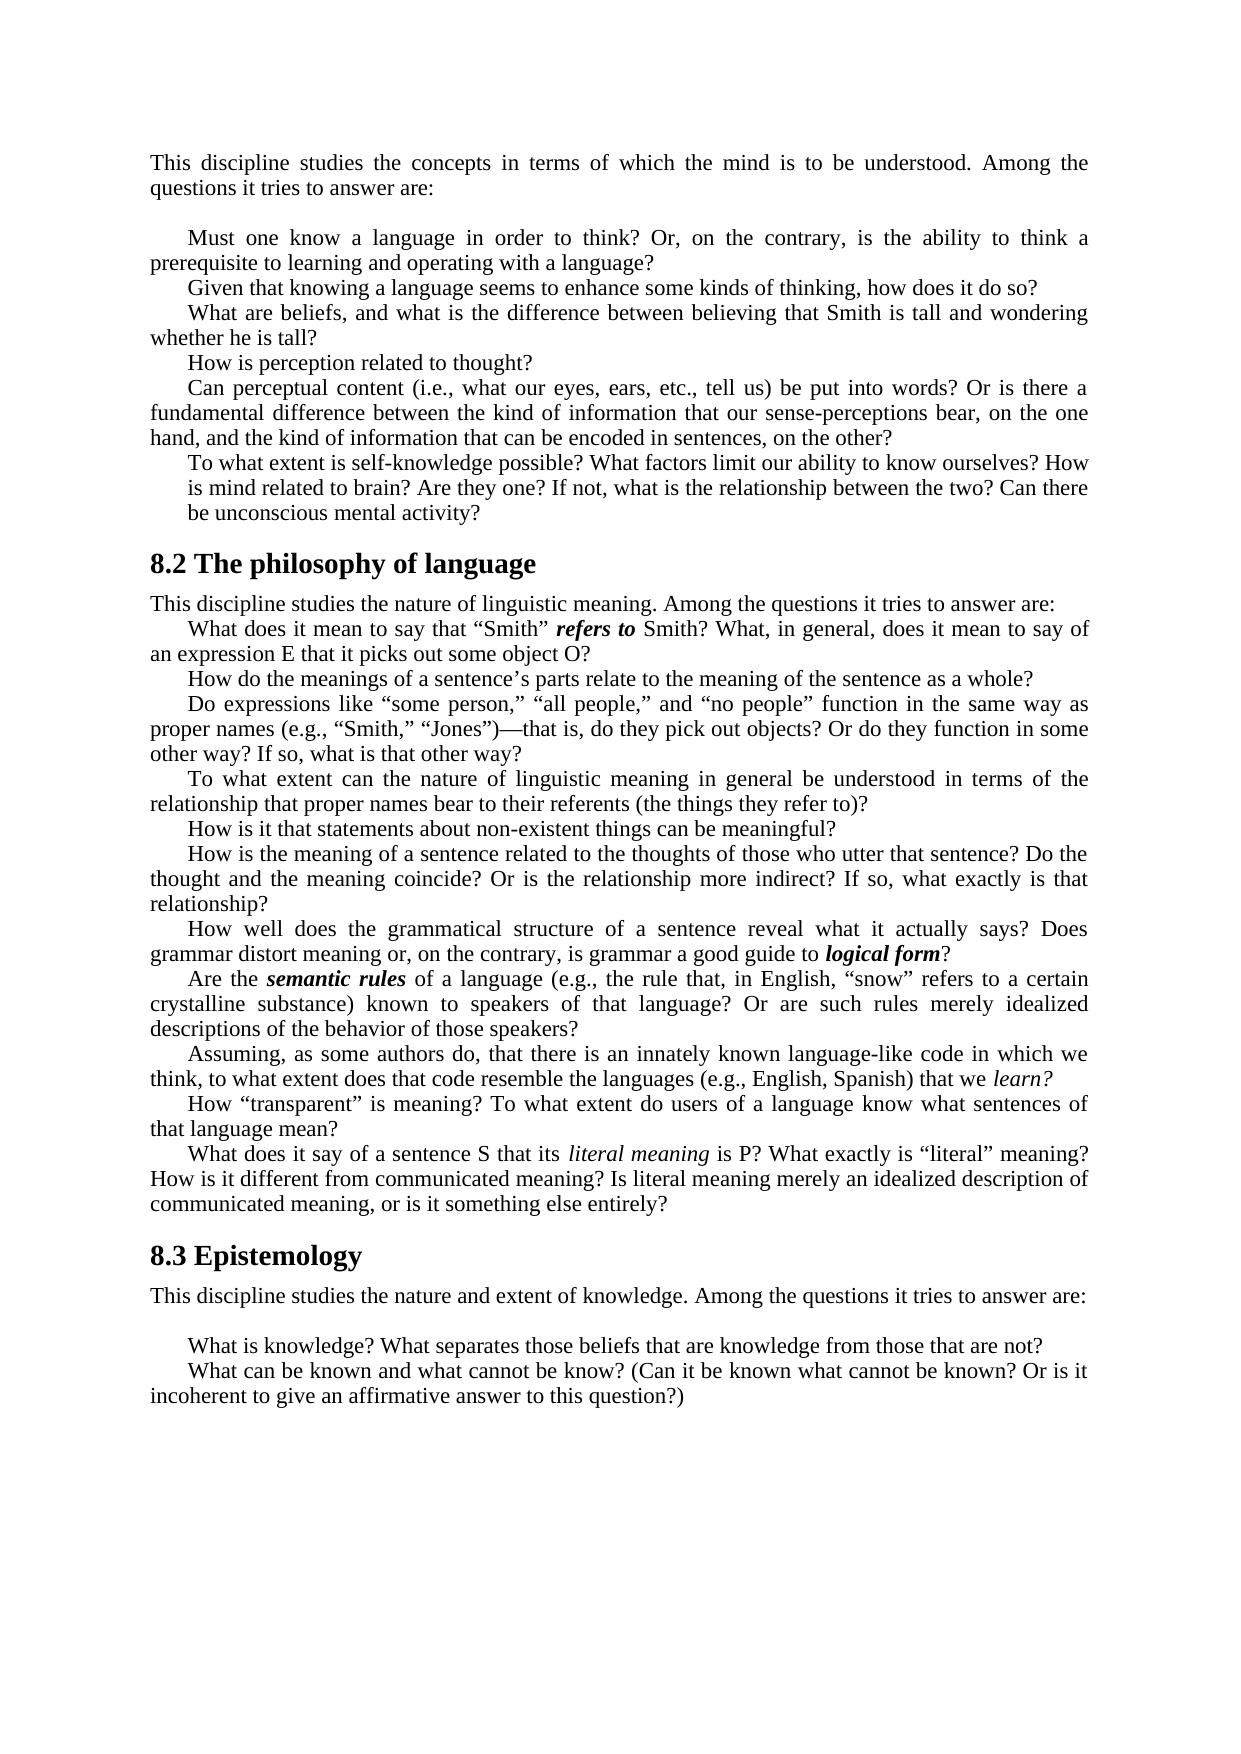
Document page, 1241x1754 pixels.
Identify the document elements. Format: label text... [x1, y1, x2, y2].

text How is perception related to thought? [187, 350, 1090, 375]
text How well does the grammatical structure of a sentence reveal what it actually says? Does grammar distort meaning or, on the contrary, is grammar a good guide to logical form? [150, 917, 1090, 967]
text What does it mean to say that “Smith” refers to Smith? What, in general, does it mean to say of an expression E that it picks out some object O? [150, 617, 1090, 667]
text How is it that statements about non-existent things can be meaningful? [187, 817, 1090, 842]
text What is knowledge? What separates those beliefs that are knowledge from those that are not? [187, 1333, 1090, 1358]
text 8.2 The philosophy of language [150, 546, 1090, 579]
text What does it say of a sentence S that its literal meaning is P? What exactly is “literal” meaning? How is it different from communicated meaning? Is literal meaning merely an idealized description of communicated meaning, or is it something else entirely? [150, 1142, 1090, 1217]
text To what extent can the nature of linguistic meaning in general be understood in terms of the relationship that proper names bear to their referents (the things they refer to)? [150, 767, 1090, 817]
text How is the meaning of a sentence related to the thoughts of those who utter that sentence? Do the thought and the meaning coincide? Or is the relationship more indirect? If so, what exactly is that relationship? [150, 842, 1090, 917]
text Do expressions like “some person,” “all people,” and “no people” function in the same way as proper names (e.g., “Smith,” “Jones”)—that is, do they pick out objects? Or do they function in some other way? If so, what is that other way? [150, 692, 1090, 767]
text Can perceptual content (i.e., what our eyes, ears, etc., tell us) be put into words? Or is there a fundamental difference between the kind of information that our sense-perceptions bear, on the one hand, and the kind of information that can be encoded in sentences, on the other? [150, 375, 1090, 450]
text What can be known and what cannot be know? (Can it be known what cannot be known? Or is it incoherent to give an affirmative answer to this question?) [150, 1358, 1090, 1408]
text 8.3 Epistemology [150, 1238, 1090, 1271]
text Assuming, as some authors do, that there is an innately known language-like code in which we think, to what extent does that code resemble the languages (e.g., English, Spanish) that we learn? [150, 1042, 1090, 1092]
text What are beliefs, and what is the difference between believing that Smith is tall and wondering whether he is tall? [150, 300, 1090, 350]
text Must one know a language in order to think? Or, on the contrary, is the ability to think a prerequisite to learning and operating with a language? [150, 225, 1090, 275]
text Given that knowing a language seems to enhance some kinds of thinking, how does it do so? [187, 275, 1090, 300]
text How “transparent” is meaning? To what extent do users of a language know what sentences of that language mean? [150, 1092, 1090, 1142]
text Are the semantic rules of a language (e.g., the rule that, in English, “snow” refers to a certain crystalline substance) known to speakers of that language? Or are such rules merely idealized descriptions of the behavior of those speakers? [150, 967, 1090, 1042]
text This discipline studies the nature and extent of knowledge. Among the questions it tries to answer are: [150, 1284, 1090, 1309]
text To what extent is self-knowledge possible? What factors limit our ability to know ourselves? How is mind related to brain? Are they one? If not, what is the relationship between the two? Can there be unconscious mental activity? [187, 450, 1090, 525]
text How do the meanings of a sentence’s parts relate to the meaning of the sentence as a whole? [187, 667, 1090, 692]
text This discipline studies the concepts in terms of which the mind is to be understood. Among the questions it tries to answer are: [150, 150, 1090, 200]
text This discipline studies the nature of linguistic meaning. Among the questions it tries to answer are: [150, 592, 1090, 617]
